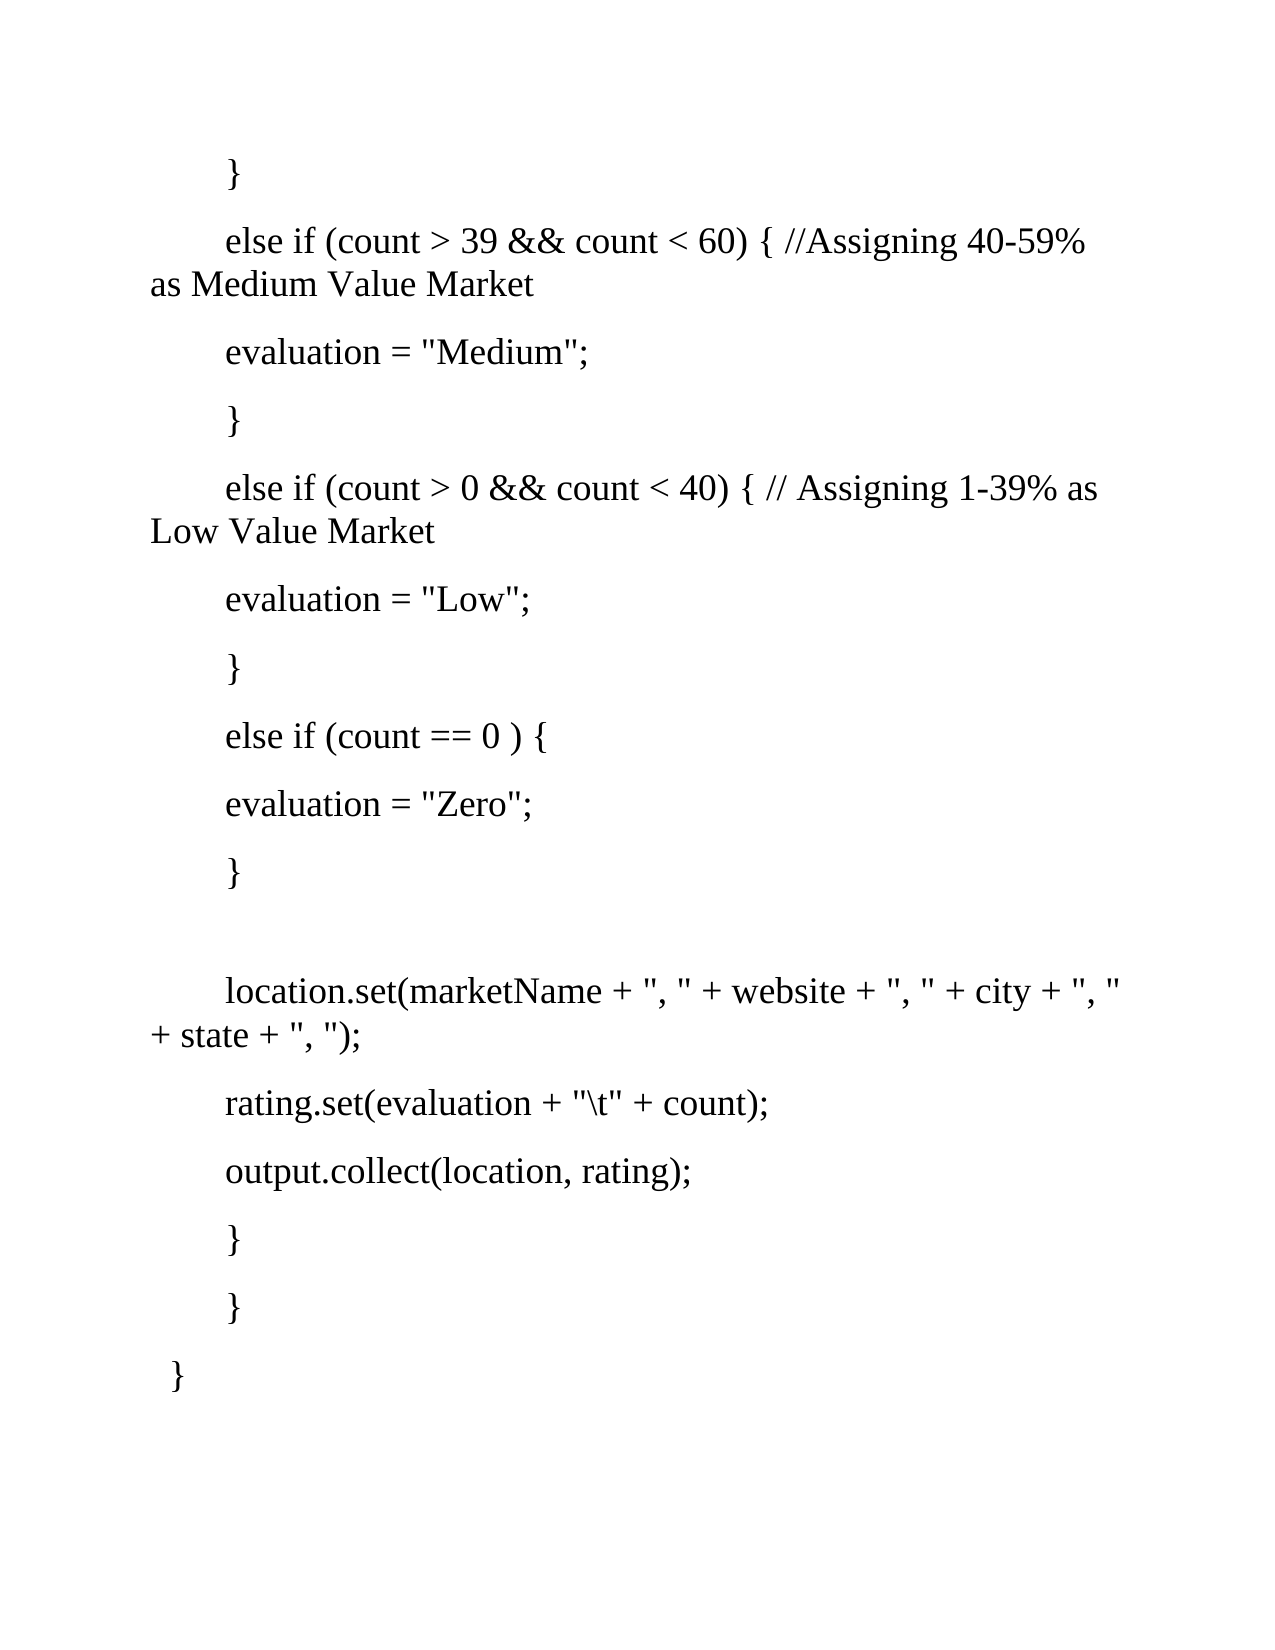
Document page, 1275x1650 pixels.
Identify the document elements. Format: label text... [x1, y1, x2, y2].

text evaluation = "Low"; [150, 577, 1125, 620]
text } [150, 1353, 1125, 1396]
text evaluation = "Zero"; [150, 781, 1125, 824]
text output.collect(location, rating); [150, 1148, 1125, 1191]
text } [150, 397, 1125, 441]
text } [150, 150, 1125, 193]
text rating.set(evaluation + "\t" + count); [150, 1080, 1125, 1123]
text } [150, 645, 1125, 688]
text evaluation = "Medium"; [150, 329, 1125, 372]
text else if (count > 0 && count < 40) { // Assigning 1-39% as Low Value Market [150, 466, 1125, 552]
text else if (count > 39 && count < 60) { //Assigning 40-59% as Medium Value Market [150, 218, 1125, 304]
text } [150, 1216, 1125, 1259]
text else if (count == 0 ) { [150, 713, 1125, 756]
text } [150, 1284, 1125, 1328]
text } [150, 849, 1125, 892]
text location.set(marketName + ", " + website + ", " + city + ", " + state + ", "); [150, 969, 1125, 1055]
